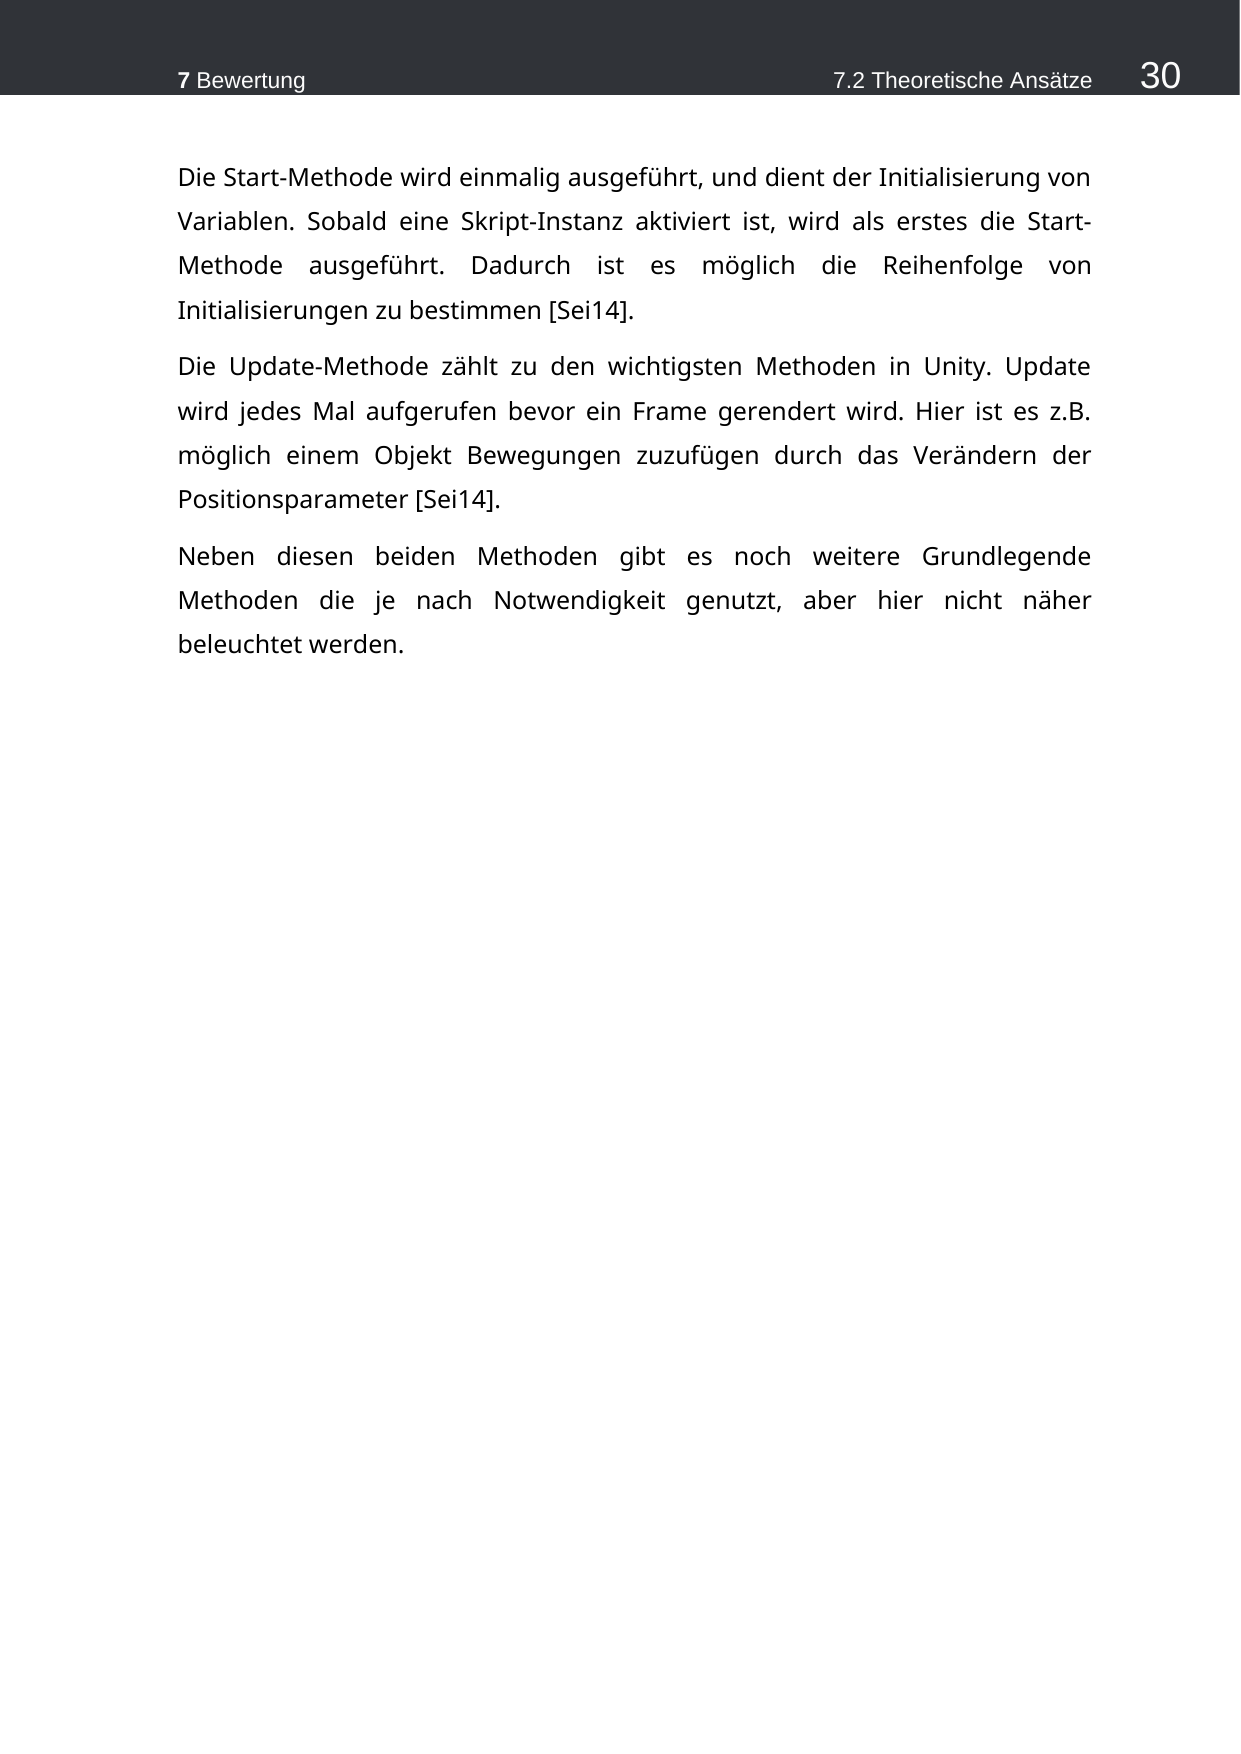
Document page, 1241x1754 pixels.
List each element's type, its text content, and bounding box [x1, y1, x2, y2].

text Die Update-Methode zählt zu den wichtigsten Methoden in Unity. Update wird jedes Mal aufgerufen bevor ein Frame gerendert wird. Hier ist es z.B. möglich einem Objekt Bewegungen zuzufügen durch das Verändern der Positionsparameter [Sei14]. [177, 349, 1092, 516]
text Neben diesen beiden Methoden gibt es noch weitere Grundlegende Methoden die je nach Notwendigkeit genutzt, aber hier nicht näher beleuchtet werden. [177, 539, 1092, 661]
text Die Start-Methode wird einmalig ausgeführt, und dient der Initialisierung von Variablen. Sobald eine Skript-Instanz aktiviert ist, wird als erstes die Start-Methode ausgeführt. Dadurch ist es möglich die Reihenfolge von Initialisierungen zu bestimmen [Sei14]. [177, 159, 1092, 326]
